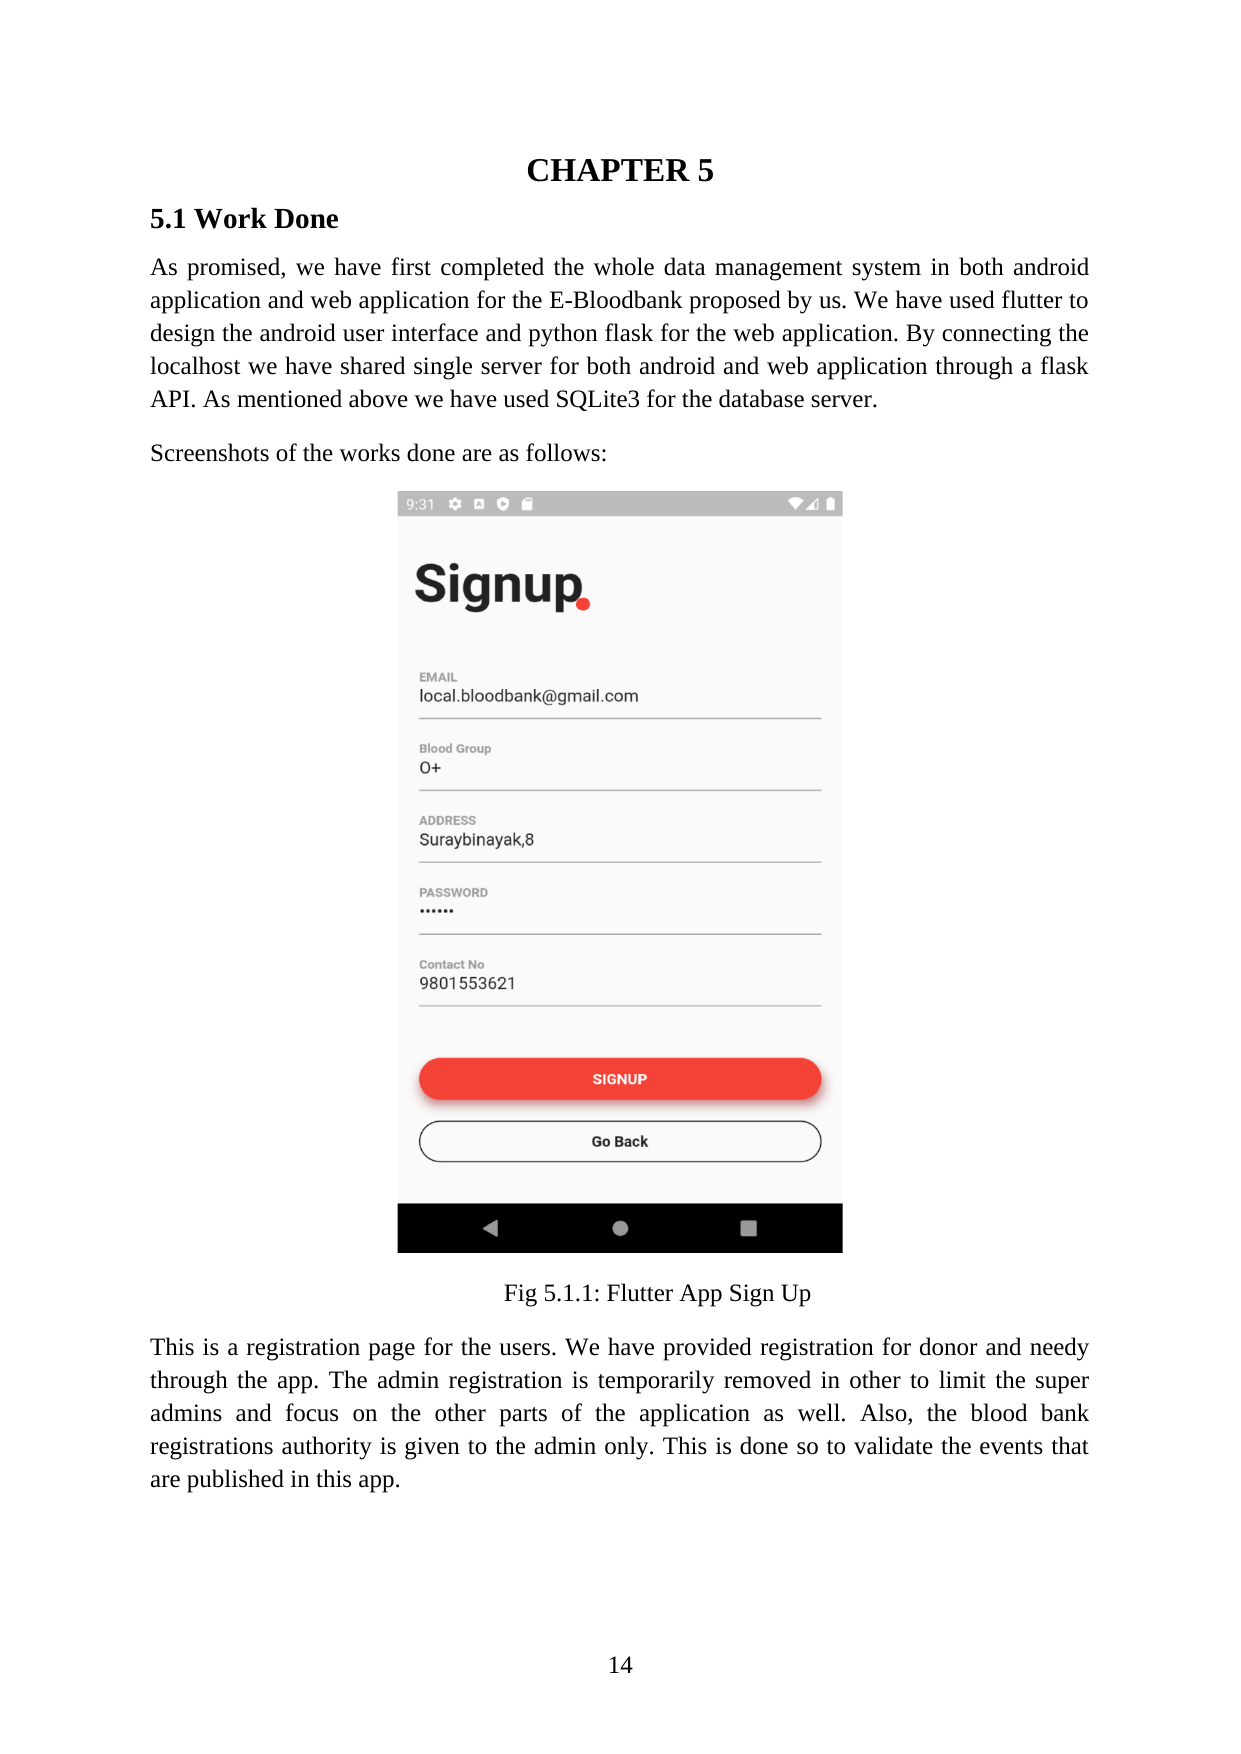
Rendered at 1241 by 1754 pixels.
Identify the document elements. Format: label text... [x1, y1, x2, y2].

text Screenshots of the works done are as follows: [150, 438, 1090, 467]
picture [397, 491, 843, 1253]
text CHAPTER 5 [150, 150, 1090, 188]
text This is a registration page for the users. We have provided registration for donor and needy through the app. The admin registration is temporarily removed in other to limit the super admins and focus on the other parts of the application as well. Also, the blood bank registrations authority is given to the admin only. This is done so to validate the events that are published in this app. [150, 1332, 1090, 1493]
text As promised, we have first completed the whole data management system in both android application and web application for the E-Bloodbank proposed by us. We have used flutter to design the android user interface and python flask for the web application. By connecting the localhost we have shared single server for both android and web application through a flask API. As mentioned above we have used SQLite3 for the database server. [150, 252, 1090, 413]
text Fig 5.1.1: Flutter App Sign Up [150, 1278, 1090, 1307]
subtitle 5.1 Work Done [150, 201, 1090, 234]
